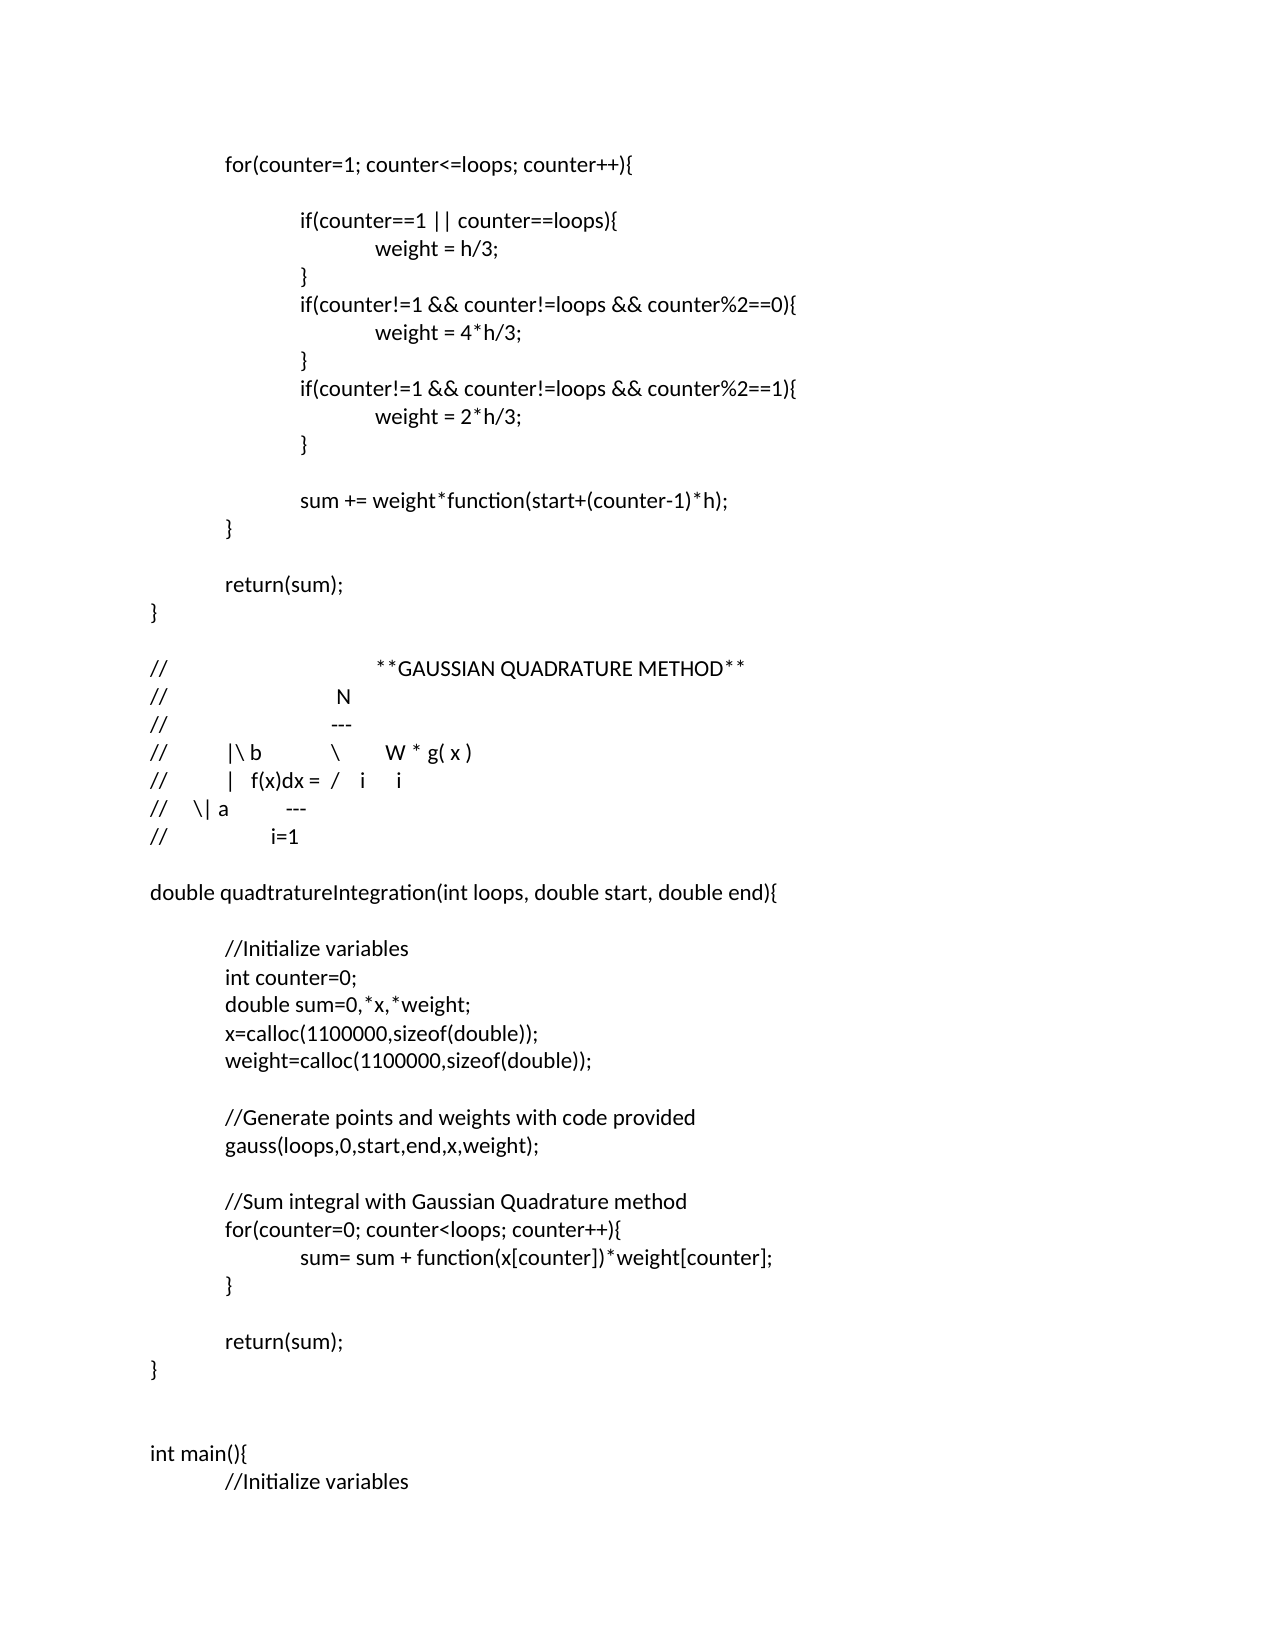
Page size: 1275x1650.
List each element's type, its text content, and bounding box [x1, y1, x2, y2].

text // **GAUSSIAN QUADRATURE METHOD** [150, 654, 1125, 682]
text if(counter!=1 && counter!=loops && counter%2==1){ [150, 374, 1125, 402]
text return(sum); [150, 570, 1125, 598]
text double sum=0,*x,*weight; [150, 991, 1125, 1019]
text weight = 4*h/3; [150, 318, 1125, 346]
text if(counter!=1 && counter!=loops && counter%2==0){ [150, 290, 1125, 318]
text int main(){ [150, 1439, 1125, 1467]
text } [150, 346, 1125, 374]
text // --- [150, 710, 1125, 738]
text } [150, 598, 1125, 626]
text } [150, 514, 1125, 542]
text } [150, 1271, 1125, 1299]
text if(counter==1 || counter==loops){ [150, 206, 1125, 234]
text double quadtratureIntegration(int loops, double start, double end){ [150, 878, 1125, 907]
text weight = 2*h/3; [150, 402, 1125, 430]
text for(counter=1; counter<=loops; counter++){ [150, 150, 1125, 178]
text //Sum integral with Gaussian Quadrature method [150, 1187, 1125, 1215]
text gauss(loops,0,start,end,x,weight); [150, 1131, 1125, 1159]
text // \| a --- [150, 794, 1125, 822]
text //Initialize variables [150, 934, 1125, 963]
text return(sum); [150, 1327, 1125, 1355]
text // | f(x)dx = / i i [150, 766, 1125, 794]
text weight = h/3; [150, 234, 1125, 262]
text x=calloc(1100000,sizeof(double)); [150, 1019, 1125, 1047]
text //Initialize variables [150, 1467, 1125, 1495]
text sum= sum + function(x[counter])*weight[counter]; [150, 1243, 1125, 1271]
text sum += weight*function(start+(counter-1)*h); [150, 486, 1125, 514]
text } [150, 430, 1125, 458]
text //Generate points and weights with code provided [150, 1103, 1125, 1131]
text // |\ b \ W * g( x ) [150, 738, 1125, 766]
text // i=1 [150, 822, 1125, 851]
text for(counter=0; counter<loops; counter++){ [150, 1215, 1125, 1243]
text int counter=0; [150, 963, 1125, 991]
text } [150, 262, 1125, 290]
text } [150, 1355, 1125, 1383]
text weight=calloc(1100000,sizeof(double)); [150, 1047, 1125, 1075]
text // N [150, 682, 1125, 710]
